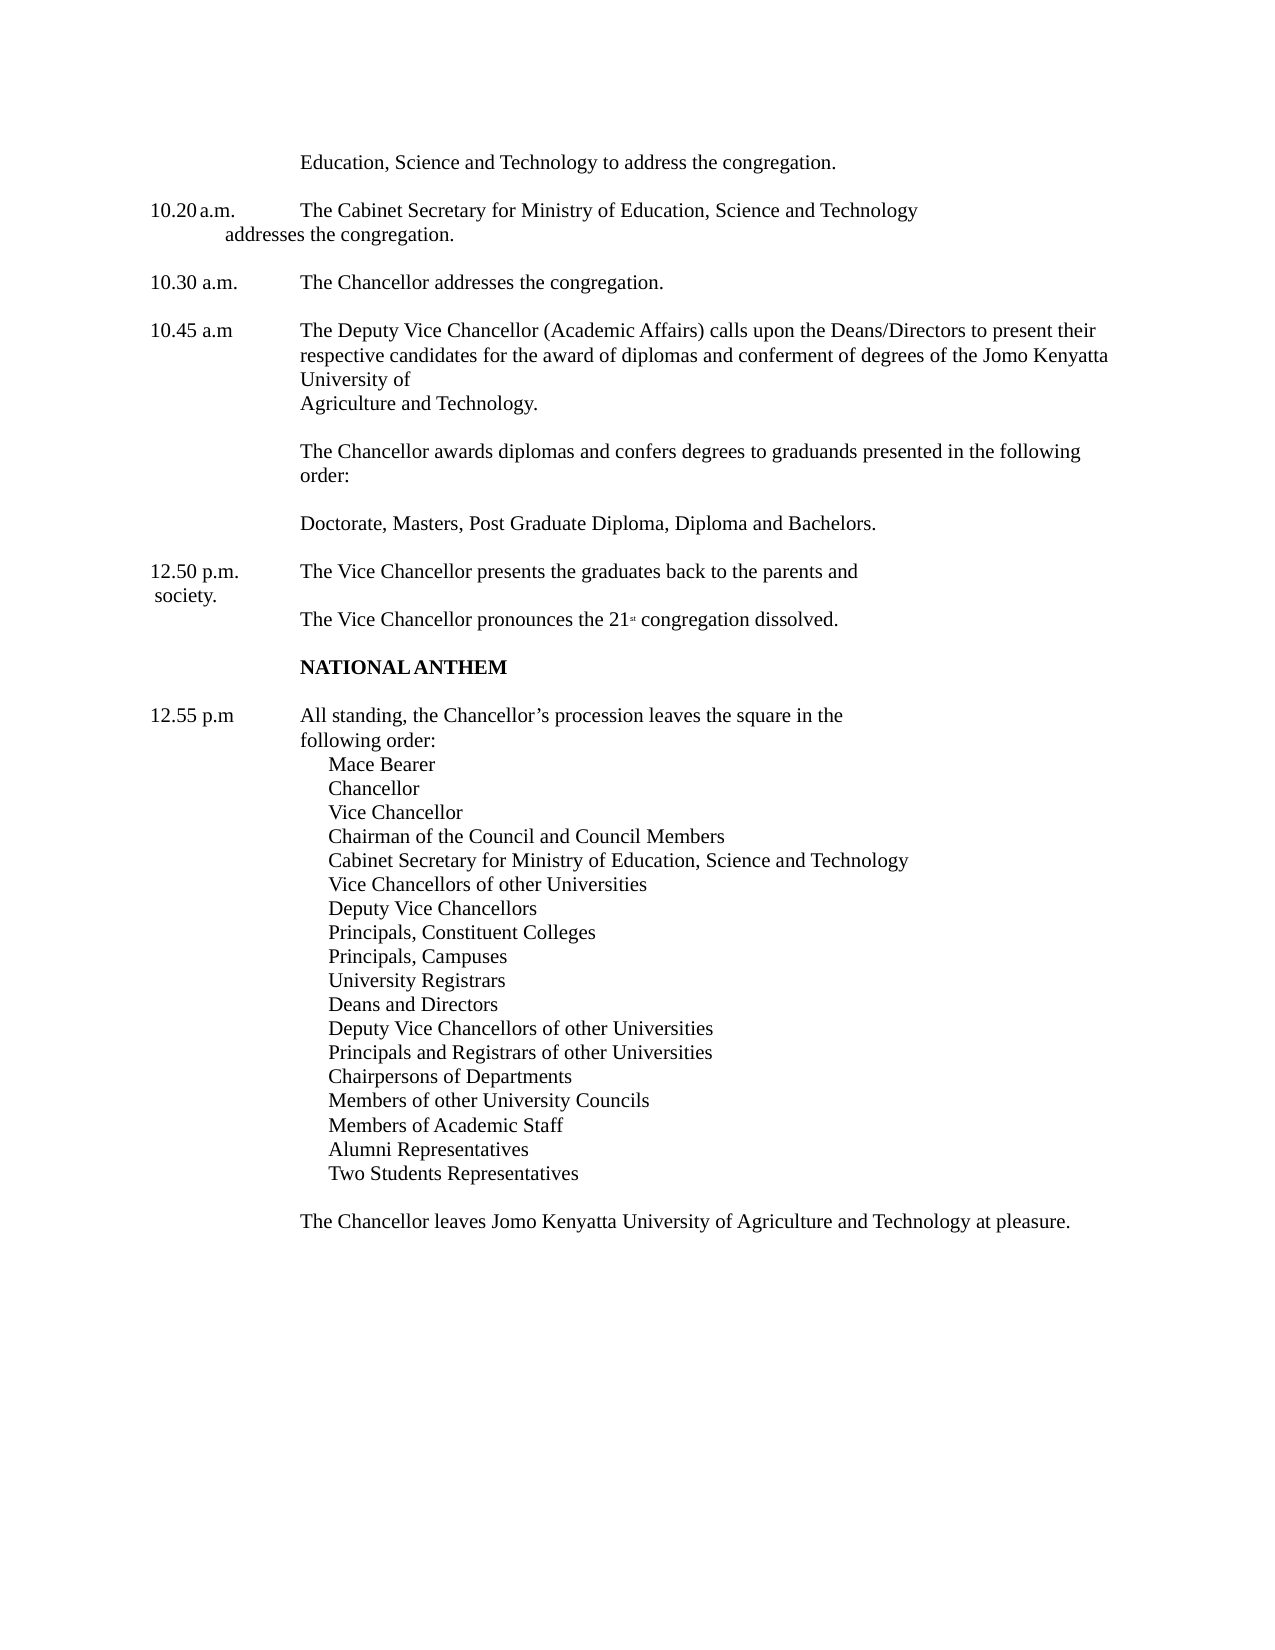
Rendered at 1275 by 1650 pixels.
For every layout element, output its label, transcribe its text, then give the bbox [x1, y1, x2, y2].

text 12.50 p.m. The Vice Chancellor presents the graduates back to the parents and [150, 559, 1125, 583]
text Doctorate, Masters, Post Graduate Diploma, Diploma and Bachelors. [262, 511, 1125, 535]
text Chancellor [253, 776, 1125, 800]
text Agriculture and Technology. [150, 391, 1125, 415]
text 12.55 p.m All standing, the Chancellor’s procession leaves the square in the [150, 703, 1125, 727]
text NATIONAL ANTHEM [262, 655, 1125, 679]
text Members of other University Councils [253, 1088, 1125, 1112]
text Two Students Representatives [253, 1161, 1125, 1185]
text Members of Academic Staff [253, 1112, 1125, 1137]
text Deputy Vice Chancellors of other Universities [253, 1016, 1125, 1040]
text Mace Bearer [253, 752, 1125, 776]
text Vice Chancellor [253, 800, 1125, 824]
text following order: [300, 727, 1125, 752]
text Vice Chancellors of other Universities [253, 872, 1125, 896]
text Deputy Vice Chancellors [253, 896, 1125, 920]
text 10.30 a.m. The Chancellor addresses the congregation. [150, 270, 1125, 294]
text Principals, Campuses [253, 944, 1125, 968]
text society. [150, 583, 1125, 607]
text 10.45 a.m The Deputy Vice Chancellor (Academic Affairs) calls upon the Deans/Directors to present their respective candidates for the award of diplomas and conferment of degrees of the Jomo Kenyatta University of [150, 318, 1125, 391]
text Deans and Directors [253, 992, 1125, 1016]
text The Vice Chancellor pronounces the 21st congregation dissolved. [262, 607, 1125, 631]
text 10.20 a.m. The Cabinet Secretary for Ministry of Education, Science and Technology addresses the congregation. [150, 198, 1125, 246]
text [150, 150, 1125, 174]
text Chairman of the Council and Council Members [253, 824, 1125, 848]
text Chairpersons of Departments [253, 1064, 1125, 1088]
text Principals and Registrars of other Universities [253, 1040, 1125, 1064]
text Cabinet Secretary for Ministry of Education, Science and Technology [253, 848, 1125, 872]
text The Chancellor awards diplomas and confers degrees to graduands presented in the following order: [300, 439, 1125, 487]
text University Registrars [253, 968, 1125, 992]
text Principals, Constituent Colleges [253, 920, 1125, 944]
text The Chancellor leaves Jomo Kenyatta University of Agriculture and Technology at pleasure. [300, 1209, 1125, 1233]
text Alumni Representatives [253, 1137, 1125, 1161]
